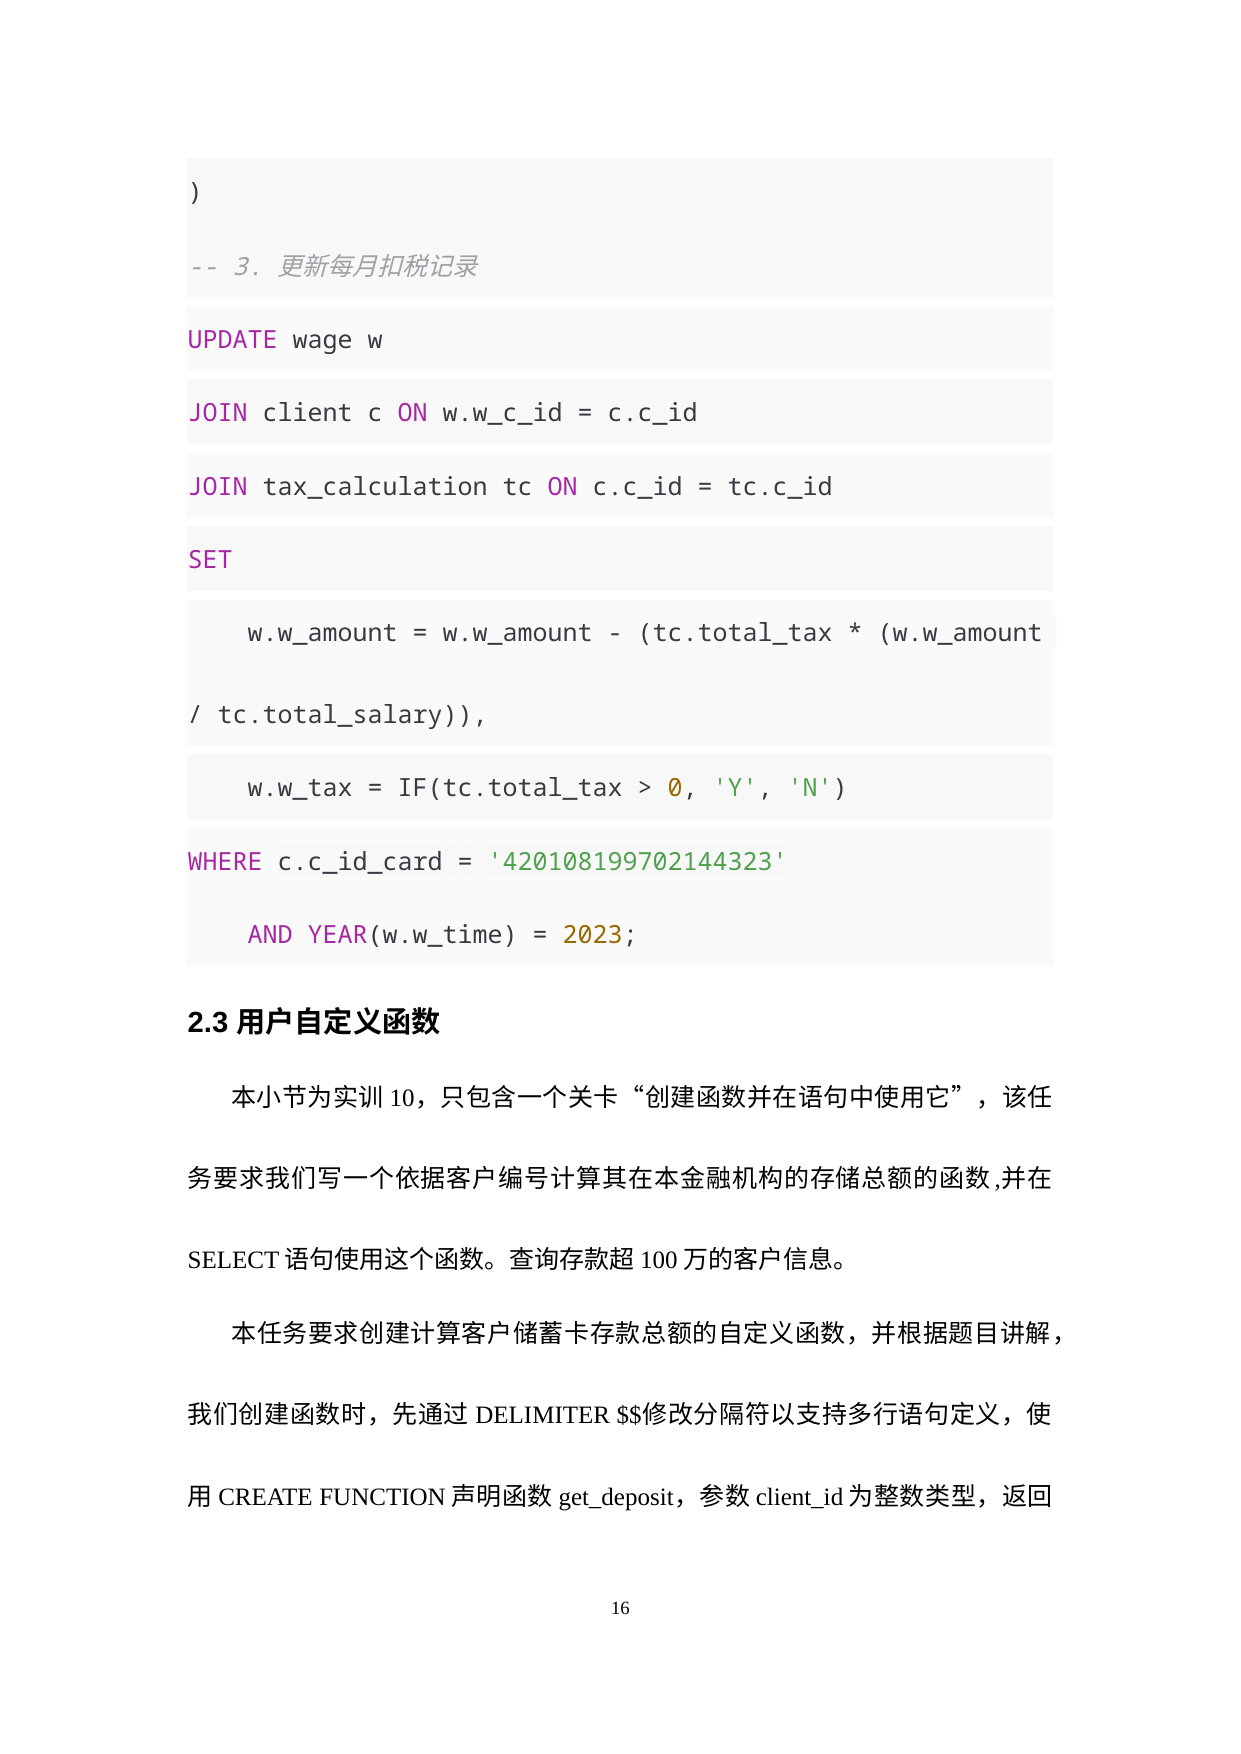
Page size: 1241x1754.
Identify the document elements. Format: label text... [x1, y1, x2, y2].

text 本小节为实训10，只包含一个关卡“创建函数并在语句中使用它”，该任务要求我们写一个依据客户编号计算其在本金融机构的存储总额的函数,并在SELECT语句使用这个函数。查询存款超 100 万的客户信息。 [187, 1063, 1053, 1290]
text JOIN client c ON w.w_c_id = c.c_id [187, 379, 1053, 444]
text w.w_tax = IF(tc.total_tax > 0, 'Y', 'N') [187, 754, 1053, 819]
text -- 3. 更新每月扣税记录 [187, 232, 1053, 297]
text WHERE c.c_id_card = '420108199702144323' [187, 828, 1053, 893]
text ) [187, 158, 1053, 223]
text AND YEAR(w.w_time) = 2023; [187, 901, 1053, 966]
text SET [187, 526, 1053, 591]
subtitle 2.3 用户自定义函数 [187, 987, 1053, 1052]
text w.w_amount = w.w_amount - (tc.total_tax * (w.w_amount / tc.total_salary)), [187, 600, 1053, 746]
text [187, 1299, 1053, 1527]
text UPDATE wage w [187, 306, 1053, 371]
text JOIN tax_calculation tc ON c.c_id = tc.c_id [187, 453, 1053, 518]
